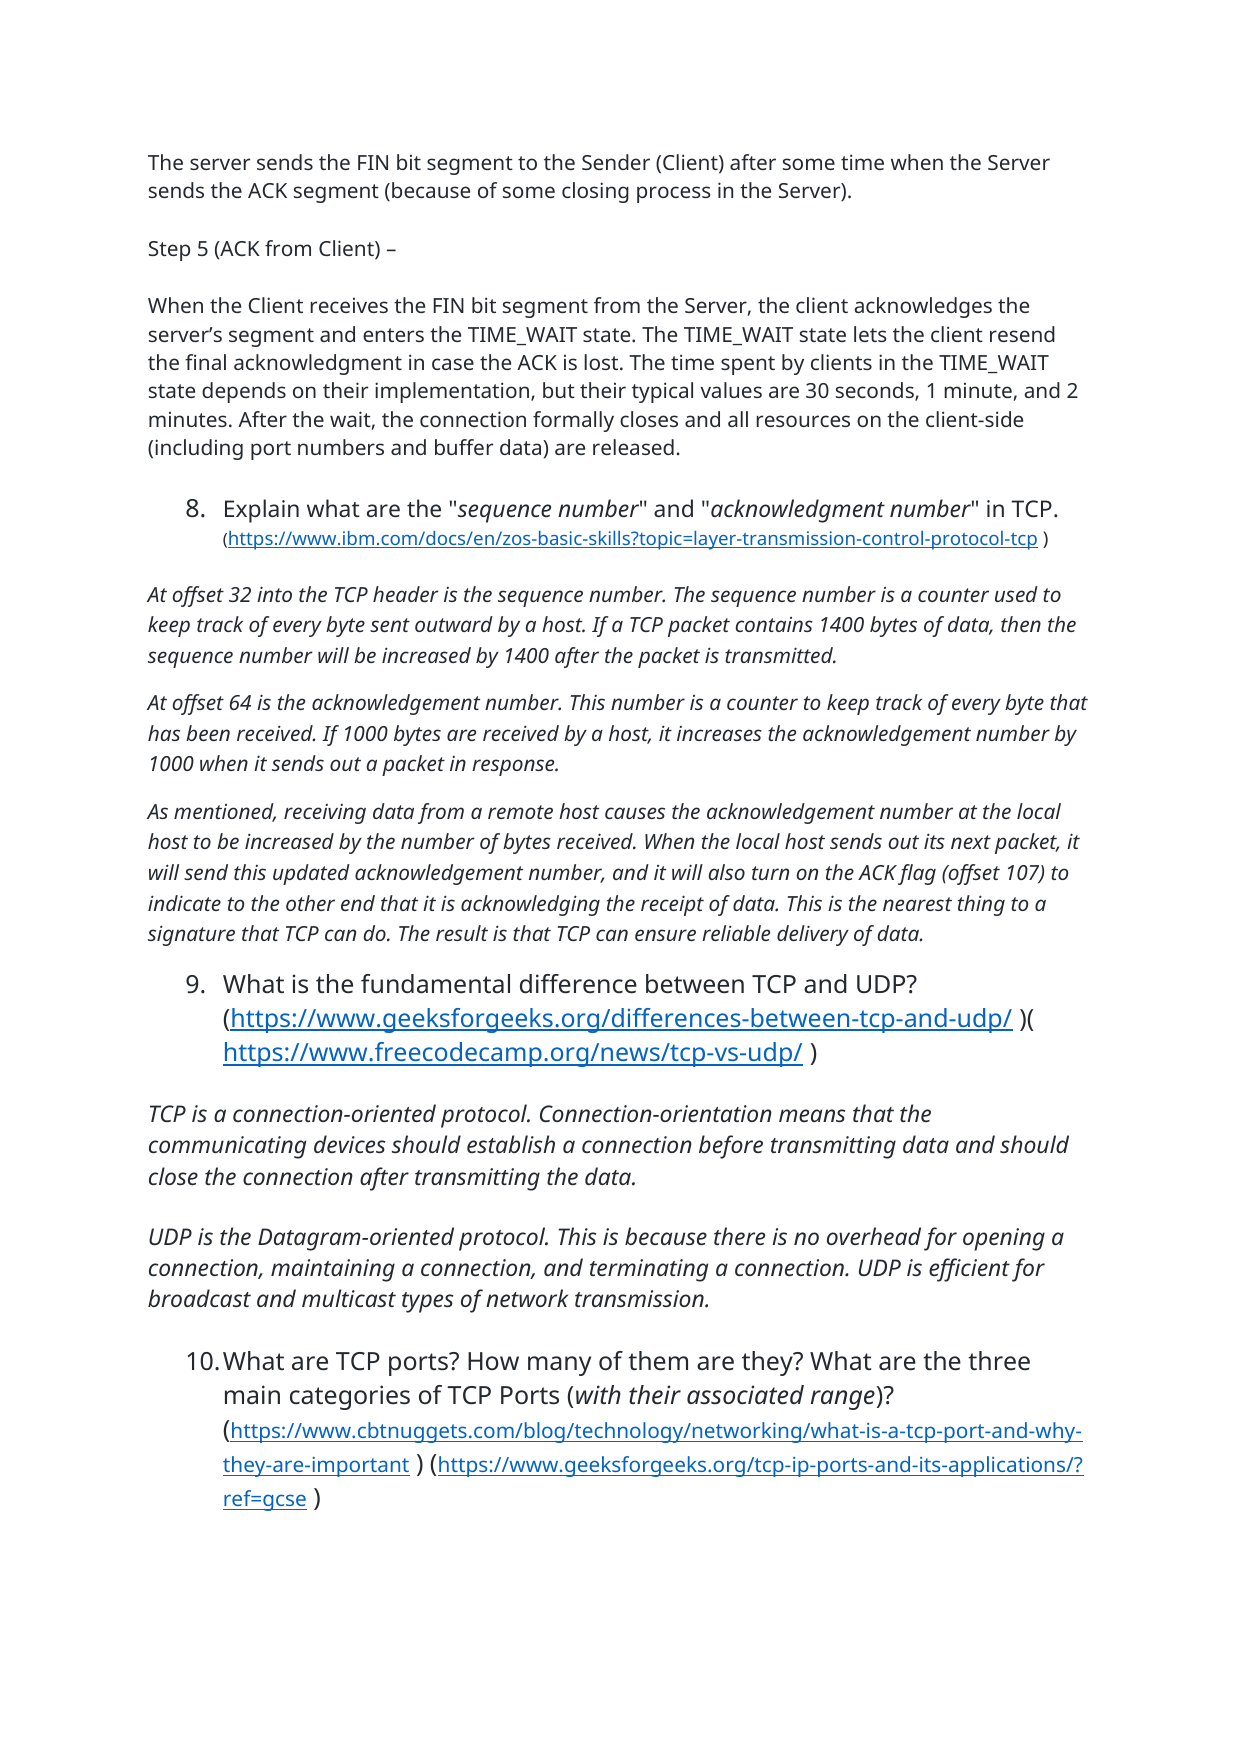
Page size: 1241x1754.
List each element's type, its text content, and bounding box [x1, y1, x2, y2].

text The server sends the FIN bit segment to the Sender (Client) after some time when the Server sends the ACK segment (because of some closing process in the Server). [148, 148, 1093, 204]
text As mentioned, receiving data from a remote host causes the acknowledgement number at the local host to be increased by the number of bytes received. When the local host sends out its next packet, it will send this updated acknowledgement number, and it will also turn on the ACK flag (offset 107) to indicate to the other end that it is acknowledging the receipt of data. This is the nearest thing to a signature that TCP can do. The result is that TCP can ensure reliable delivery of data. [148, 797, 1093, 948]
list What are TCP ports? How many of them are they? What are the three main categories of TCP Ports (with their associated range)? (https://www.cbtnuggets.com/blog/technology/networking/what-is-a-tcp-port-and-why-they-are-important ) (https://www.geeksforgeeks.org/tcp-ip-ports-and-its-applications/?ref=gcse ) [185, 1344, 1093, 1514]
list What is the fundamental difference between TCP and UDP? (https://www.geeksforgeeks.org/differences-between-tcp-and-udp/ )( https://www.freecodecamp.org/news/tcp-vs-udp/ ) [185, 967, 1093, 1069]
text UDP is the Datagram-oriented protocol. This is because there is no overhead for opening a connection, maintaining a connection, and terminating a connection. UDP is efficient for broadcast and multicast types of network transmission. [148, 1221, 1093, 1315]
text Step 5 (ACK from Client) – [148, 234, 1093, 262]
text At offset 64 is the acknowledgement number. This number is a counter to keep track of every byte that has been received. If 1000 bytes are received by a host, it increases the acknowledgement number by 1000 when it sends out a packet in response. [148, 688, 1093, 778]
text When the Client receives the FIN bit segment from the Server, the client acknowledges the server’s segment and enters the TIME_WAIT state. The TIME_WAIT state lets the client resend the final acknowledgment in case the ACK is lost. The time spent by clients in the TIME_WAIT state depends on their implementation, but their typical values are 30 seconds, 1 minute, and 2 minutes. After the wait, the connection formally closes and all resources on the client-side (including port numbers and buffer data) are released. [148, 291, 1093, 462]
text At offset 32 into the TCP header is the sequence number. The sequence number is a counter used to keep track of every byte sent outward by a host. If a TCP packet contains 1400 bytes of data, then the sequence number will be increased by 1400 after the packet is transmitted. [148, 580, 1093, 669]
list Explain what are the "sequence number" and "acknowledgment number" in TCP. (https://www.ibm.com/docs/en/zos-basic-skills?topic=layer-transmission-control-protocol-tcp ) [185, 491, 1093, 551]
text TCP is a connection-oriented protocol. Connection-orientation means that the communicating devices should establish a connection before transmitting data and should close the connection after transmitting the data. [148, 1098, 1093, 1192]
